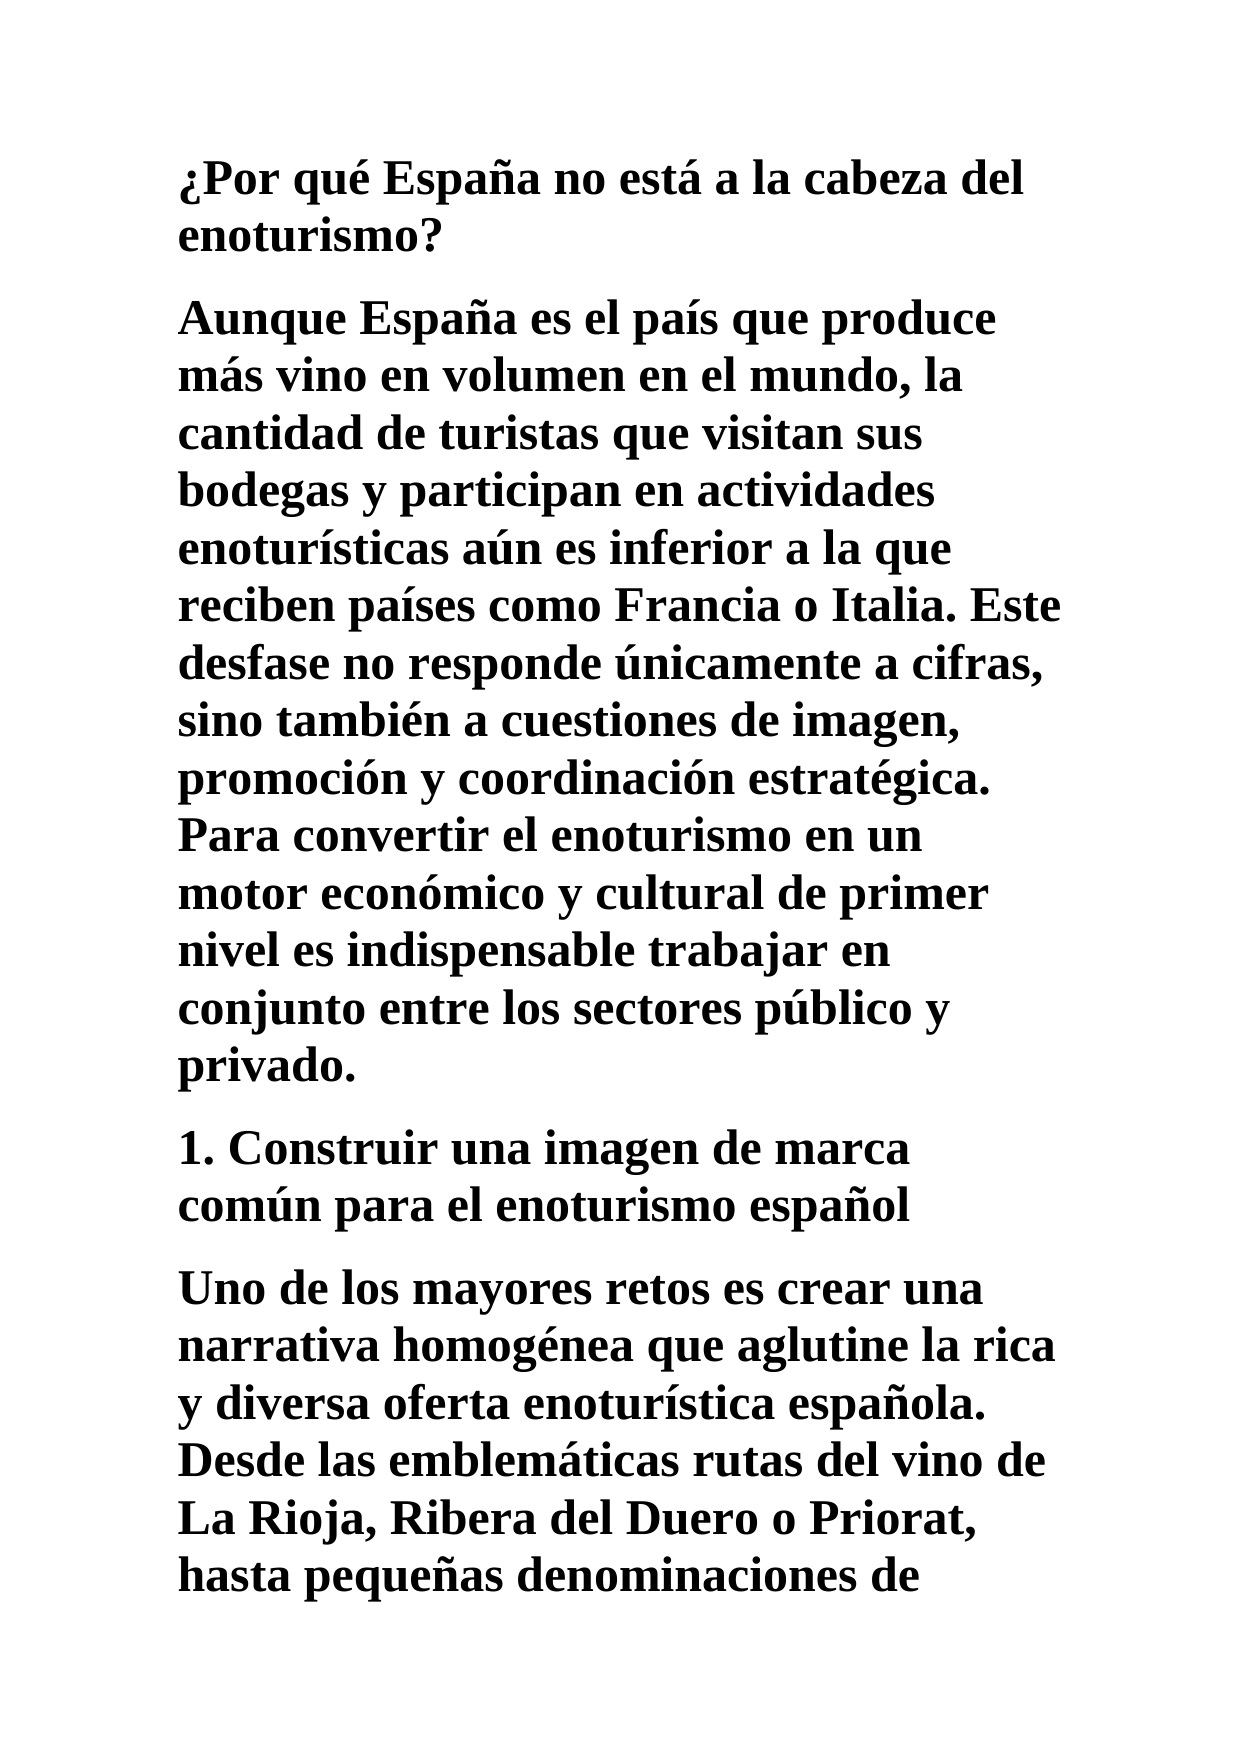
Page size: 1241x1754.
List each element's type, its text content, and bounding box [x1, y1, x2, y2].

text 1. Construir una imagen de marca común para el enoturismo español [177, 1118, 1063, 1233]
text Aunque España es el país que produce más vino en volumen en el mundo, la cantidad de turistas que visitan sus bodegas y participan en actividades enoturísticas aún es inferior a la que reciben países como Francia o Italia. Este desfase no responde únicamente a cifras, sino también a cuestiones de imagen, promoción y coordinación estratégica. Para convertir el enoturismo en un motor económico y cultural de primer nivel es indispensable trabajar en conjunto entre los sectores público y privado. [177, 288, 1063, 1093]
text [177, 1258, 1063, 1603]
text ¿Por qué España no está a la cabeza del enoturismo? [177, 148, 1063, 263]
